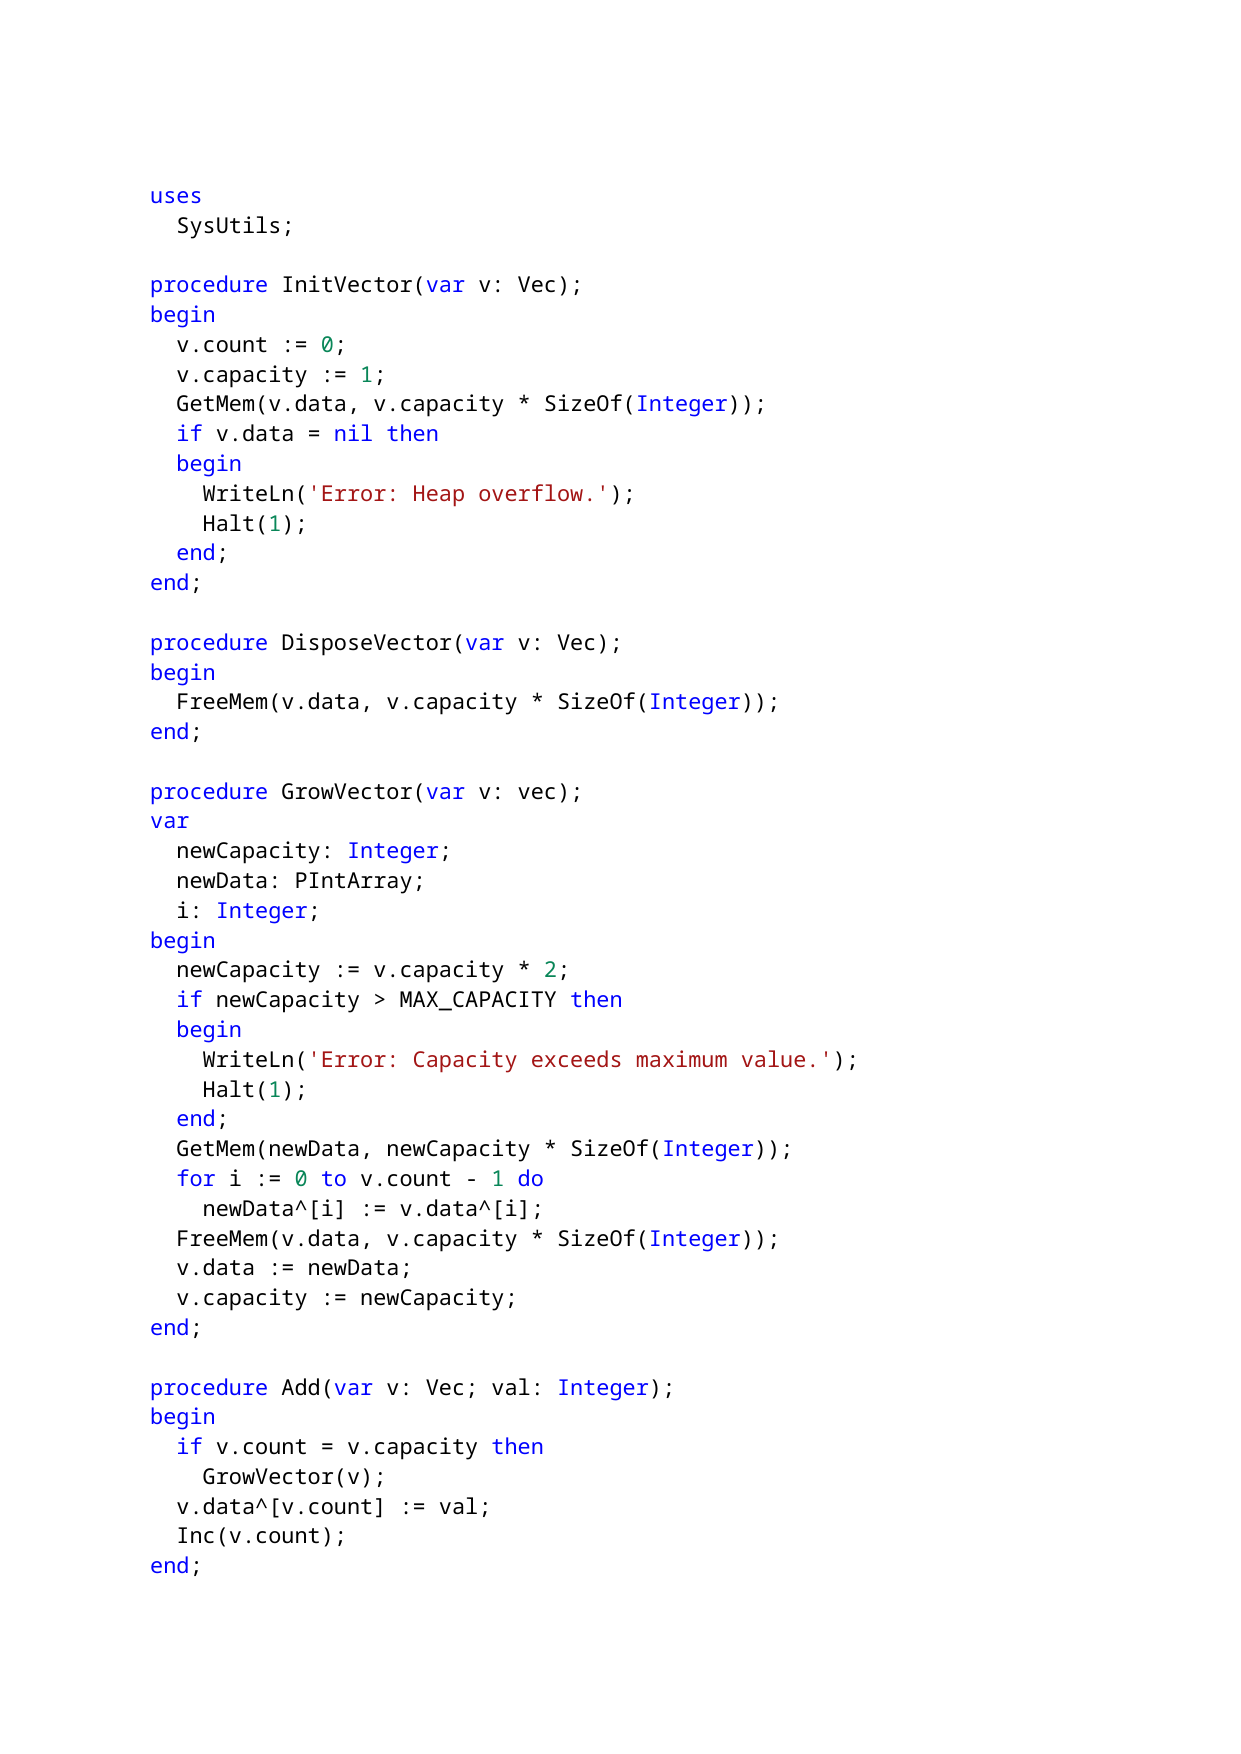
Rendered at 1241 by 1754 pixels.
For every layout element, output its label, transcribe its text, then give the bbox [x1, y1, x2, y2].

text end; [150, 1550, 1090, 1580]
text Halt(1); [150, 1073, 1090, 1103]
text newData^[i] := v.data^[i]; [150, 1193, 1090, 1222]
text end; [150, 537, 1090, 567]
text begin [150, 1014, 1090, 1044]
text newCapacity: Integer; [150, 835, 1090, 865]
text end; [150, 716, 1090, 746]
text newData: PIntArray; [150, 865, 1090, 895]
text v.data := newData; [150, 1252, 1090, 1282]
text GetMem(newData, newCapacity * SizeOf(Integer)); [150, 1133, 1090, 1163]
text end; [150, 567, 1090, 597]
text GetMem(v.data, v.capacity * SizeOf(Integer)); [150, 388, 1090, 418]
text v.capacity := 1; [150, 358, 1090, 388]
text uses [150, 180, 1090, 209]
text if v.count = v.capacity then [150, 1431, 1090, 1461]
text begin [150, 299, 1090, 329]
text procedure InitVector(var v: Vec); [150, 269, 1090, 299]
text begin [150, 448, 1090, 478]
text if newCapacity > MAX_CAPACITY then [150, 984, 1090, 1014]
text i: Integer; [150, 895, 1090, 924]
text newCapacity := v.capacity * 2; [150, 954, 1090, 984]
text WriteLn('Error: Capacity exceeds maximum value.'); [150, 1044, 1090, 1073]
text GrowVector(v); [150, 1461, 1090, 1491]
text procedure DisposeVector(var v: Vec); [150, 627, 1090, 656]
text Inc(v.count); [150, 1520, 1090, 1550]
text FreeMem(v.data, v.capacity * SizeOf(Integer)); [150, 1222, 1090, 1252]
text var [150, 805, 1090, 835]
text end; [150, 1103, 1090, 1133]
text if v.data = nil then [150, 418, 1090, 448]
text v.capacity := newCapacity; [150, 1282, 1090, 1312]
text end; [150, 1312, 1090, 1342]
text WriteLn('Error: Heap overflow.'); [150, 478, 1090, 507]
text v.data^[v.count] := val; [150, 1491, 1090, 1520]
text begin [150, 1401, 1090, 1431]
text SysUtils; [150, 209, 1090, 239]
text v.count := 0; [150, 329, 1090, 358]
text Halt(1); [150, 507, 1090, 537]
text FreeMem(v.data, v.capacity * SizeOf(Integer)); [150, 686, 1090, 716]
text procedure GrowVector(var v: vec); [150, 776, 1090, 805]
text begin [150, 924, 1090, 954]
text for i := 0 to v.count - 1 do [150, 1163, 1090, 1193]
text procedure Add(var v: Vec; val: Integer); [150, 1371, 1090, 1401]
text begin [150, 656, 1090, 686]
